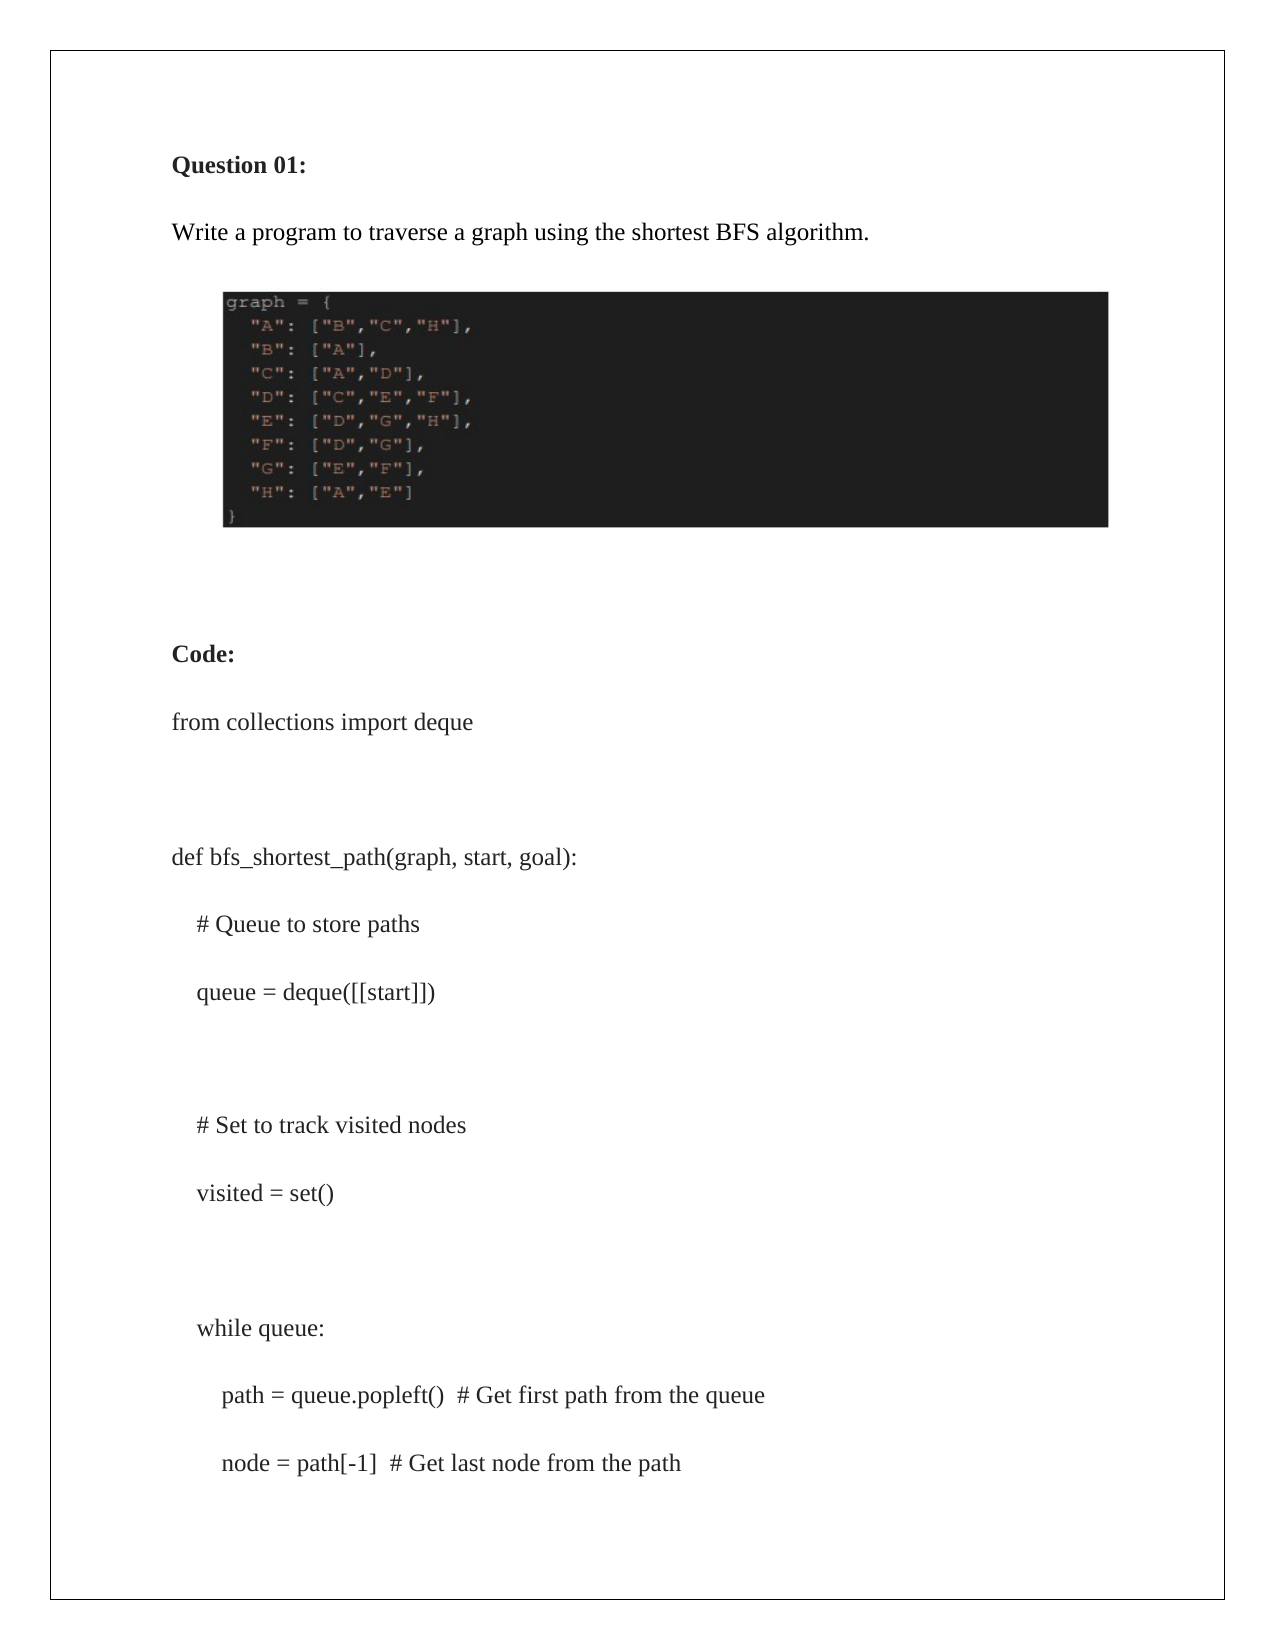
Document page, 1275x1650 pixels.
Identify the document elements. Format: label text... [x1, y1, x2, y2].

text # Queue to store paths [171, 909, 1125, 938]
text visited = set() [171, 1178, 1125, 1207]
text # Set to track visited nodes [171, 1110, 1125, 1139]
text queue = deque([[start]]) [171, 977, 1125, 1005]
text Code: [171, 557, 1125, 668]
text def bfs_shortest_path(graph, start, goal): [171, 842, 1125, 870]
text while queue: [171, 1313, 1125, 1342]
text Write a program to traverse a graph using the shortest BFS algorithm. [171, 217, 1125, 246]
text Question 01: [171, 150, 1125, 179]
text from collections import deque [171, 707, 1125, 735]
text path = queue.popleft() # Get first path from the queue [171, 1380, 1125, 1409]
picture [219, 287, 1114, 532]
text node = path[-1] # Get last node from the path [171, 1448, 1125, 1477]
